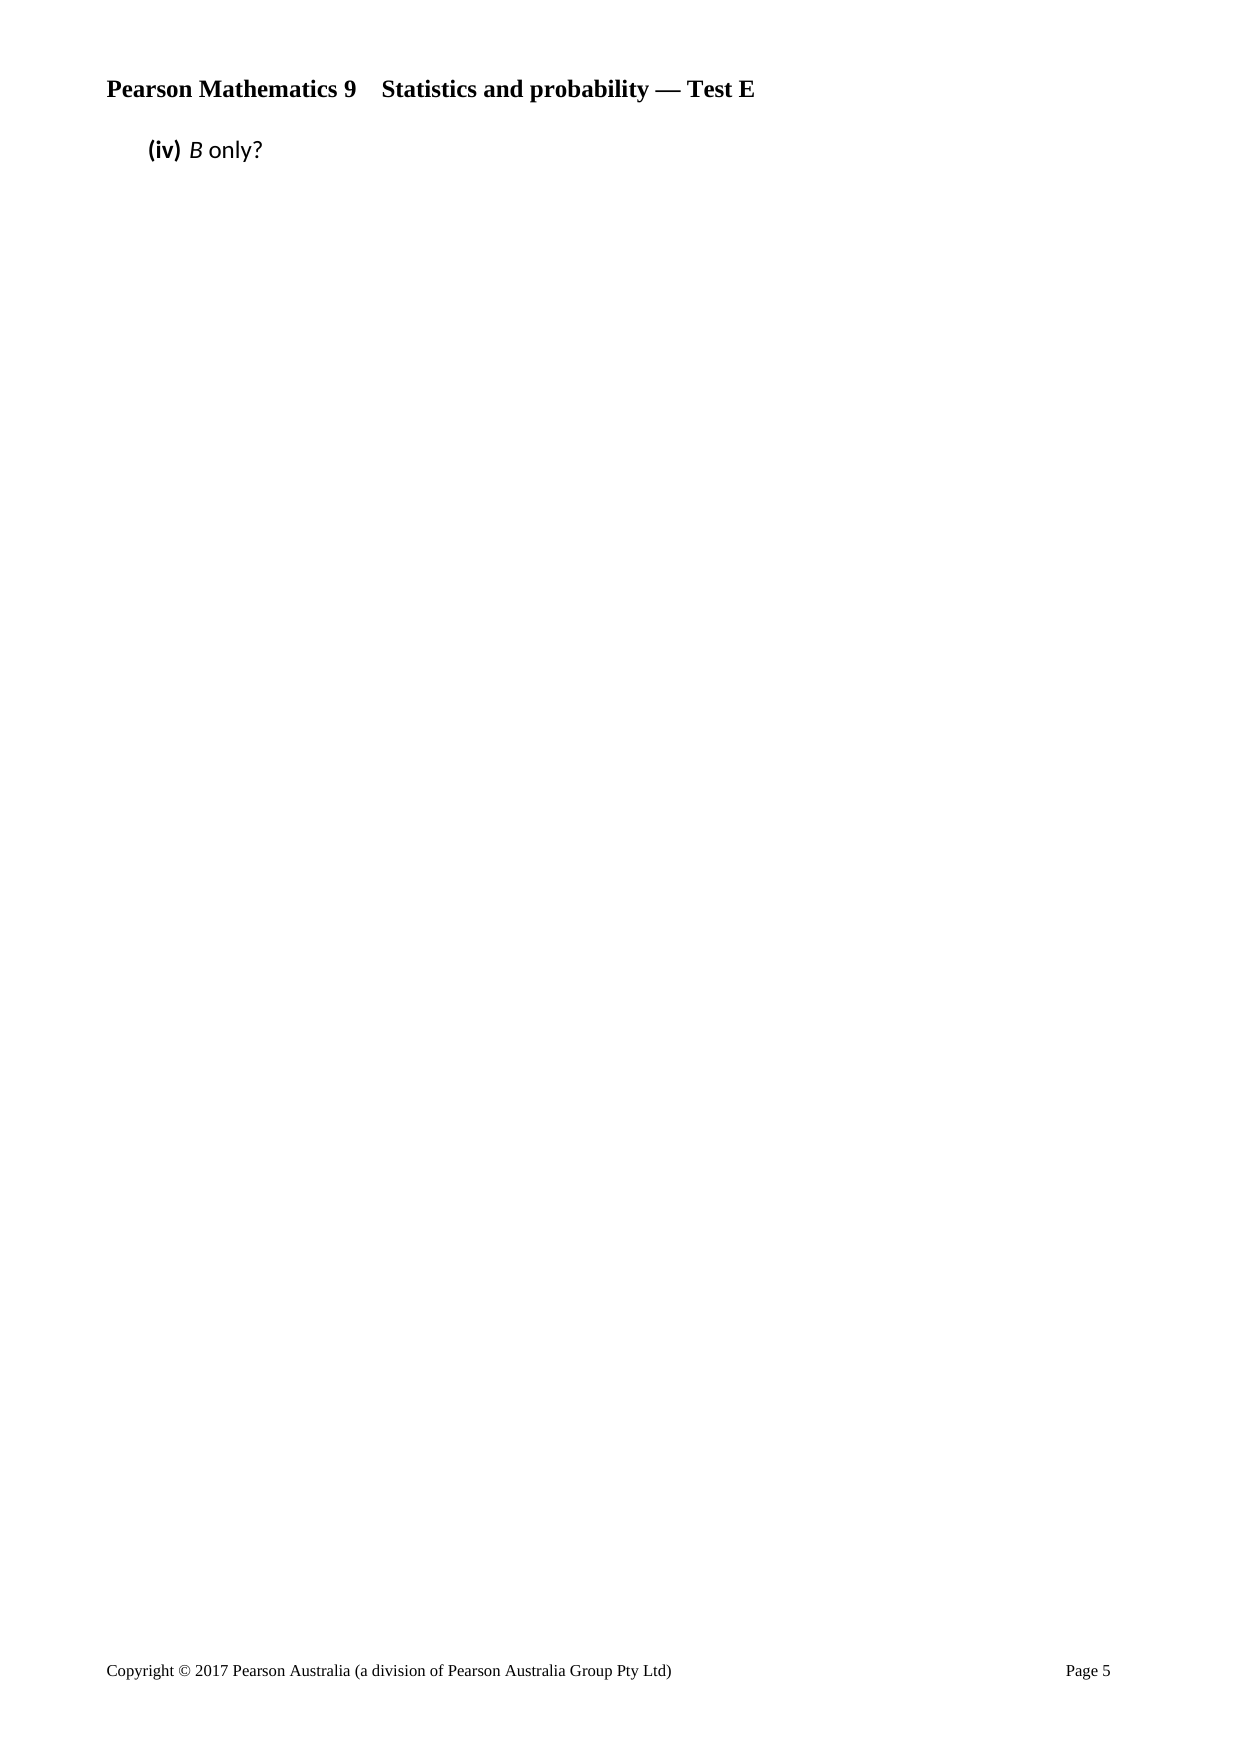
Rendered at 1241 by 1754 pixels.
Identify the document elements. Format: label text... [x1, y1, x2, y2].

text (iv) B only? [148, 134, 1134, 165]
